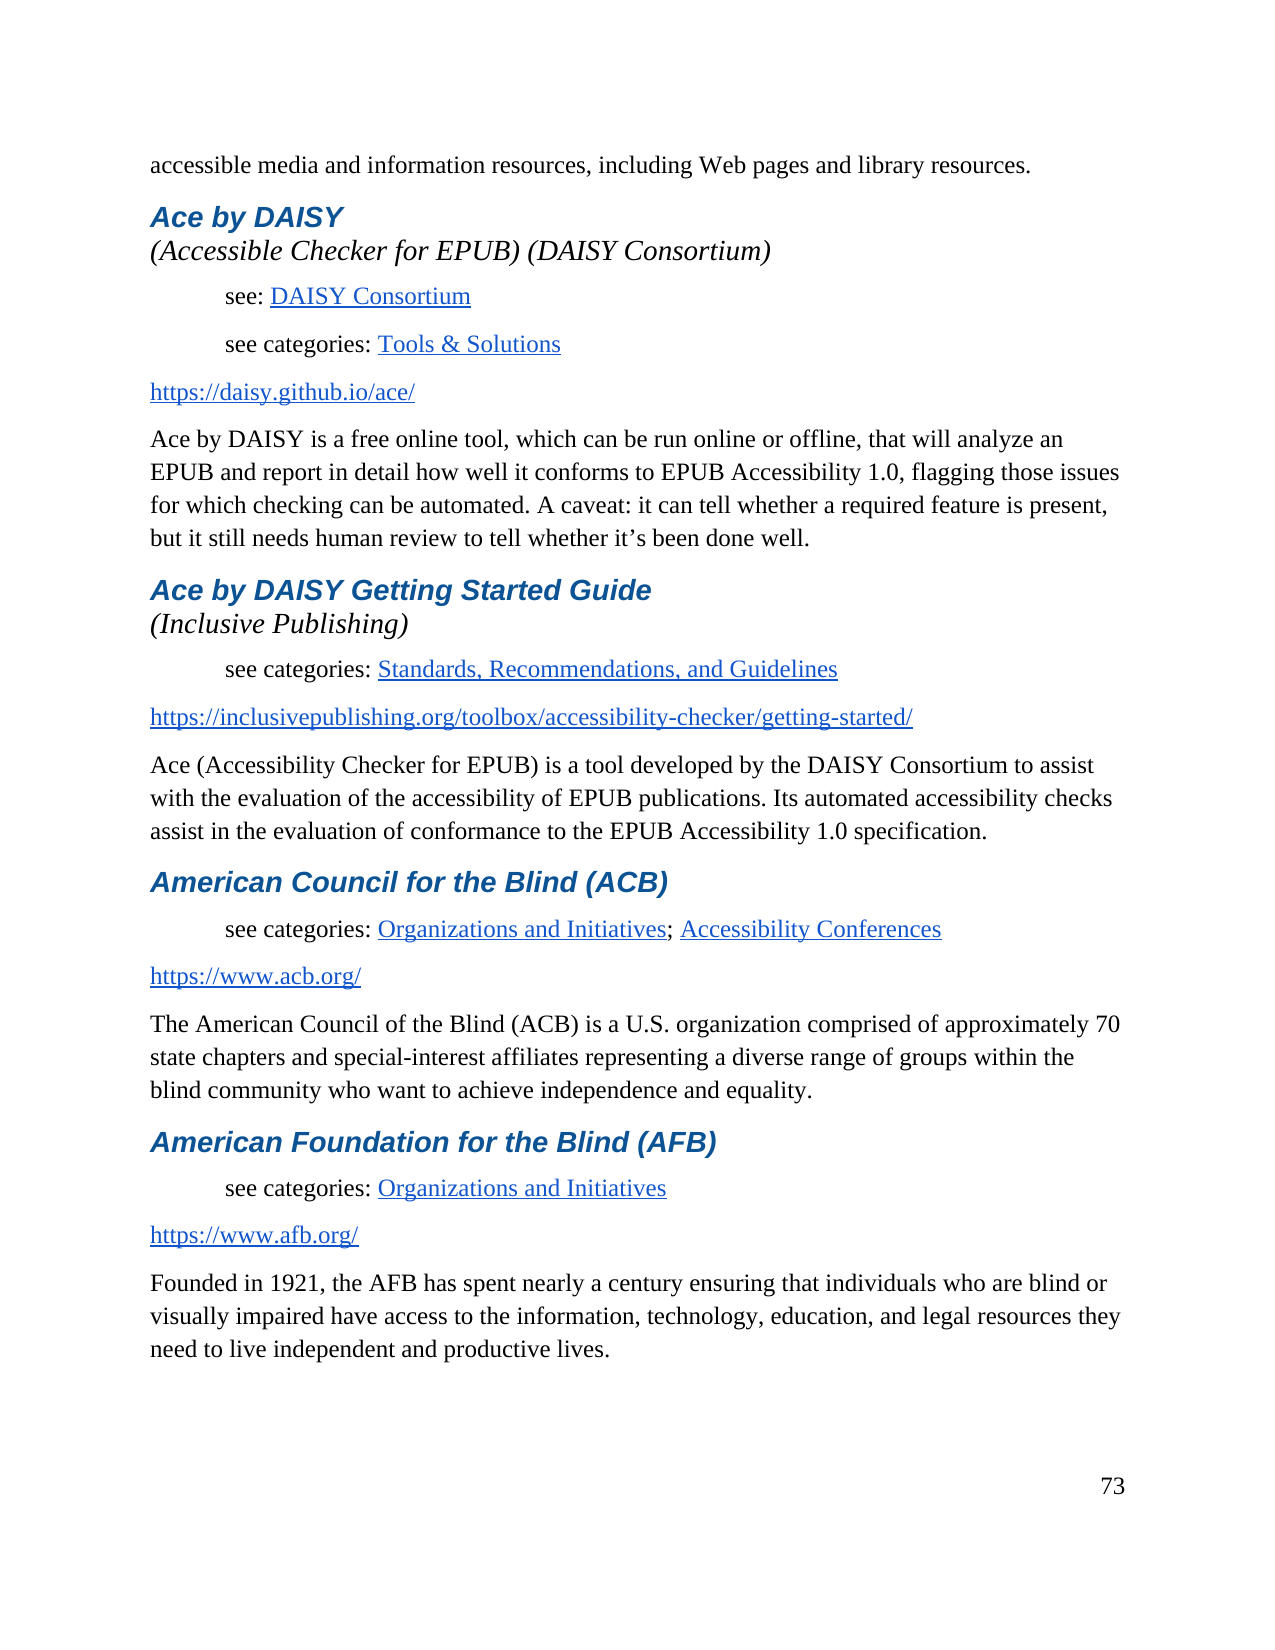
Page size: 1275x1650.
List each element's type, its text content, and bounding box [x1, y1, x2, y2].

text see categories: Organizations and Initiatives; Accessibility Conferences [150, 914, 1125, 942]
text Ace by DAISY is a free online tool, which can be run online or offline, that will analyze an EPUB and report in detail how well it conforms to EPUB Accessibility 1.0, flagging those issues for which checking can be automated. A caveat: it can tell whether a required feature is present, but it still needs human review to tell whether it’s been done well. [150, 424, 1125, 552]
text https://www.afb.org/ [150, 1220, 1125, 1249]
text see categories: Standards, Recommendations, and Guidelines [150, 654, 1125, 683]
text Ace (Accessibility Checker for EPUB) is a tool developed by the DAISY Consortium to assist with the evaluation of the accessibility of EPUB publications. Its automated accessibility checks assist in the evaluation of conformance to the EPUB Accessibility 1.0 specification. [150, 750, 1125, 844]
subtitle American Foundation for the Blind (AFB) [150, 1124, 1125, 1158]
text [150, 150, 1125, 179]
text (Accessible Checker for EPUB) (DAISY Consortium) [150, 233, 1125, 267]
text Founded in 1921, the AFB has spent nearly a century ensuring that individuals who are blind or visually impaired have access to the information, technology, education, and legal resources they need to live independent and productive lives. [150, 1268, 1125, 1363]
text https://inclusivepublishing.org/toolbox/accessibility-checker/getting-started/ [150, 702, 1125, 731]
text https://daisy.github.io/ace/ [150, 377, 1125, 405]
subtitle Ace by DAISY Getting Started Guide [150, 573, 1125, 606]
subtitle Ace by DAISY [150, 200, 1125, 233]
text see categories: Organizations and Initiatives [150, 1173, 1125, 1201]
text see: DAISY Consortium [150, 281, 1125, 310]
subtitle American Council for the Blind (ACB) [150, 866, 1125, 899]
text (Inclusive Publishing) [150, 606, 1125, 640]
text https://www.acb.org/ [150, 961, 1125, 990]
text The American Council of the Blind (ACB) is a U.S. organization comprised of approximately 70 state chapters and special-interest affiliates representing a diverse range of groups within the blind community who want to achieve independence and equality. [150, 1009, 1125, 1104]
text see categories: Tools & Solutions [150, 329, 1125, 358]
